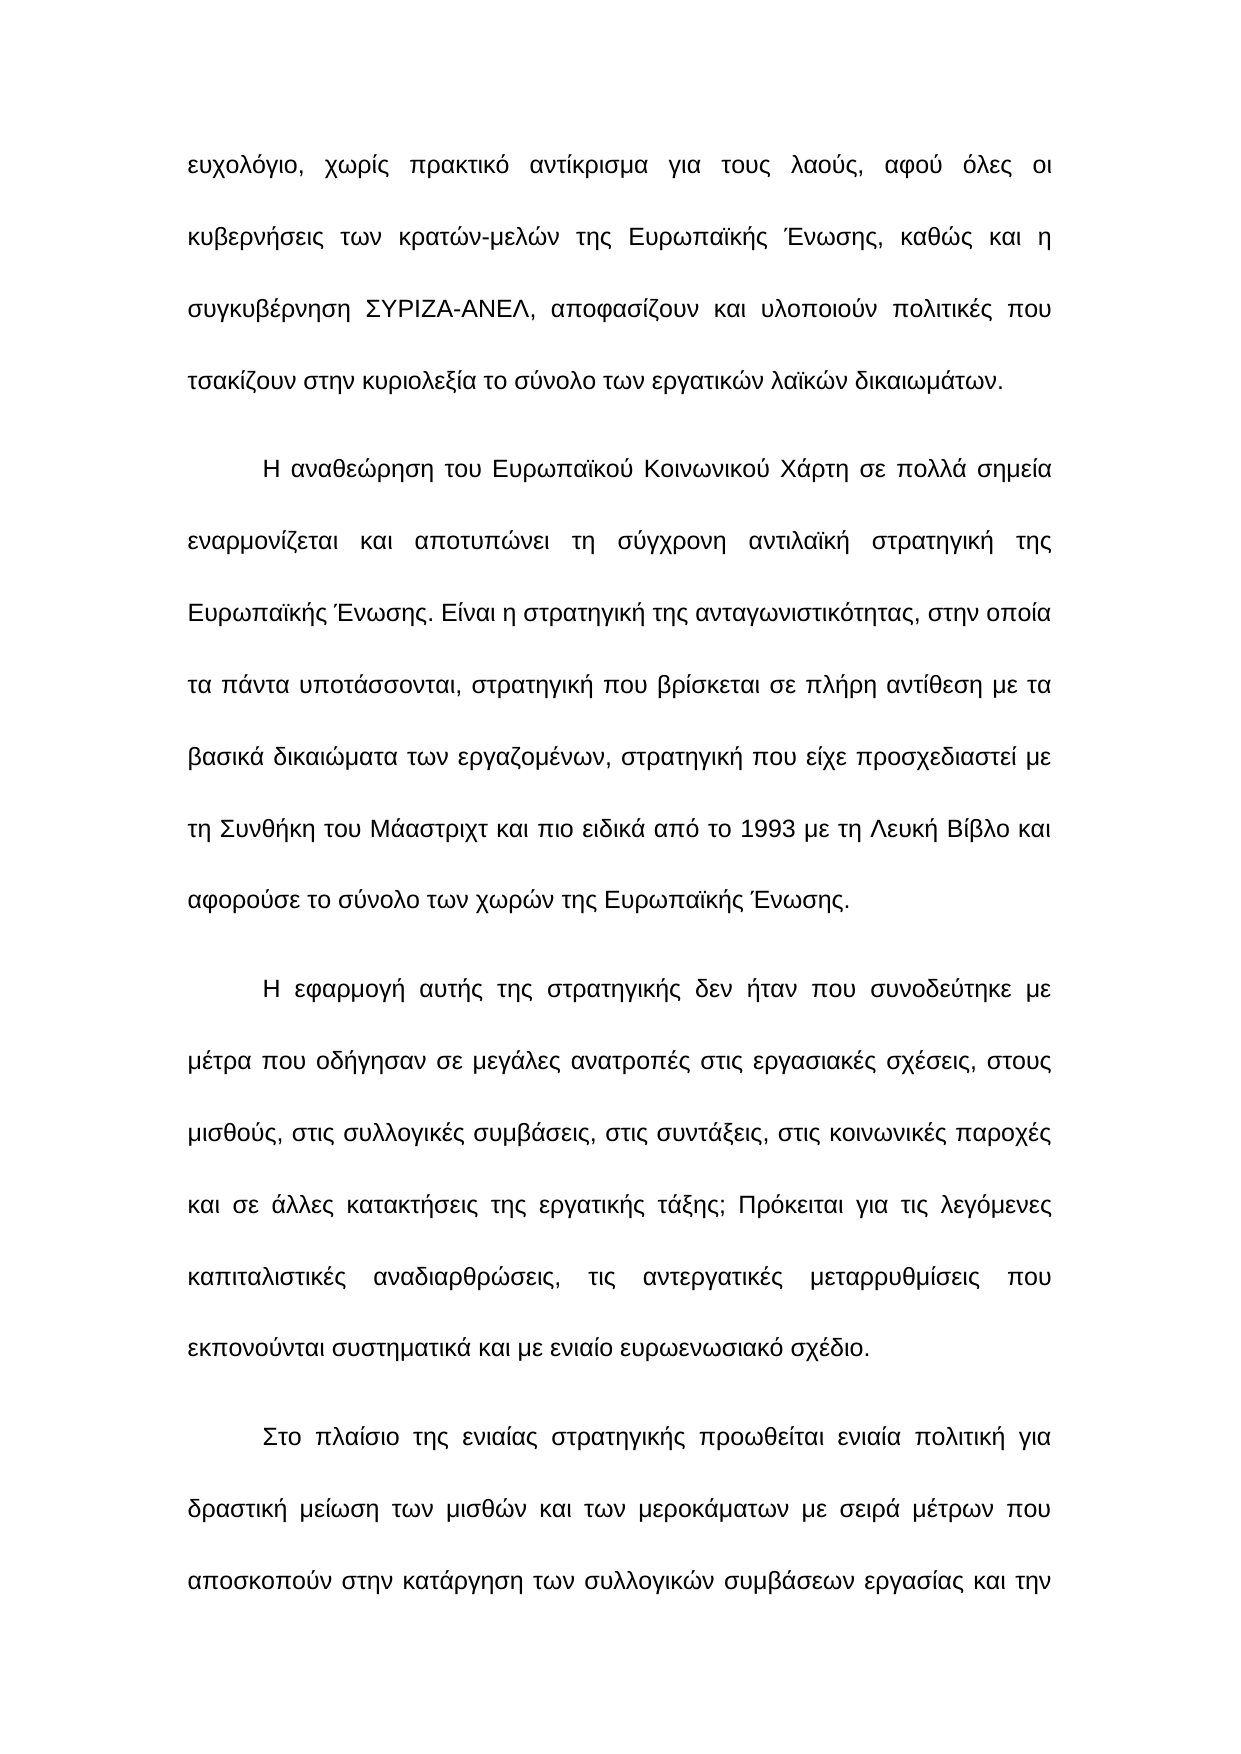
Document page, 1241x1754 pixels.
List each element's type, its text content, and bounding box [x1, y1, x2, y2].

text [187, 1422, 1053, 1594]
text Η εφαρμογή αυτής της στρατηγικής δεν ήταν που συνοδεύτηκε με μέτρα που οδήγησαν σε μεγάλες ανατροπές στις εργασιακές σχέσεις, στους μισθούς, στις συλλογικές συμβάσεις, στις συντάξεις, στις κοινωνικές παροχές και σε άλλες κατακτήσεις της εργατικής τάξης; Πρόκειται για τις λεγόμενες καπιταλιστικές αναδιαρθρώσεις, τις αντεργατικές μεταρρυθμίσεις που εκπονούνται συστηματικά και με ενιαίο ευρωενωσιακό σχέδιο. [187, 974, 1053, 1362]
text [187, 150, 1053, 394]
text Η αναθεώρηση του Ευρωπαϊκού Κοινωνικού Χάρτη σε πολλά σημεία εναρμονίζεται και αποτυπώνει τη σύγχρονη αντιλαϊκή στρατηγική της Ευρωπαϊκής Ένωσης. Είναι η στρατηγική της ανταγωνιστικότητας, στην οποία τα πάντα υποτάσσονται, στρατηγική που βρίσκεται σε πλήρη αντίθεση με τα βασικά δικαιώματα των εργαζομένων, στρατηγική που είχε προσχεδιαστεί με τη Συνθήκη του Μάαστριχτ και πιο ειδικά από το 1993 με τη Λευκή Βίβλο και αφορούσε το σύνολο των χωρών της Ευρωπαϊκής Ένωσης. [187, 454, 1053, 914]
